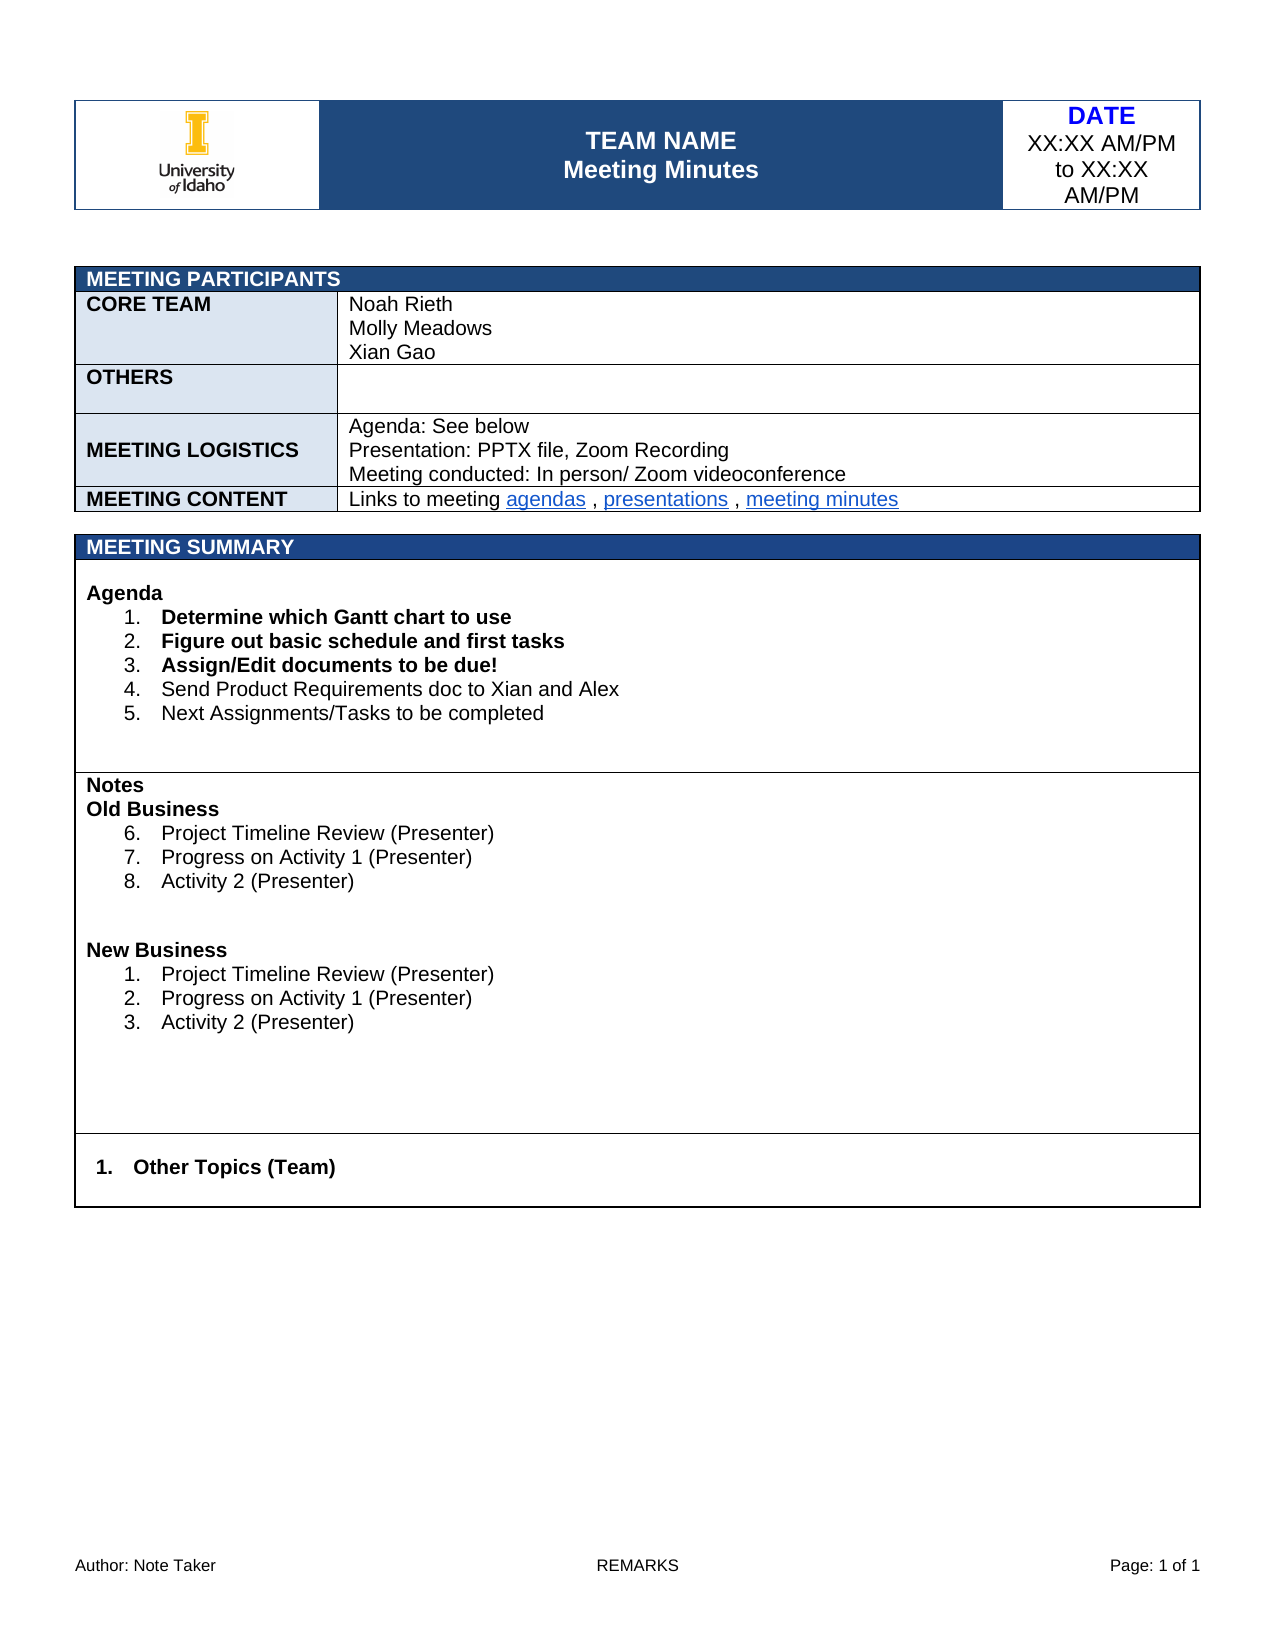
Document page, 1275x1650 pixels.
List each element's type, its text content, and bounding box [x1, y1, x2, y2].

table_header MEETING SUMMARY [76, 535, 1199, 559]
picture [159, 111, 235, 198]
table_cell [338, 365, 1199, 413]
table_cell MEETING LOGISTICS [76, 414, 337, 486]
table_header MEETING PARTICIPANTS [76, 267, 1199, 291]
table_cell OTHERS [76, 365, 337, 413]
table_cell Agenda Determine which Gantt chart to use Figure out basic schedule and first tasks Assign/Edit documents to be due! Send Product Requirements doc to Xian and Alex Next Assignments/Tasks to be completed [76, 560, 1199, 772]
table_cell Noah Rieth Molly Meadows Xian Gao [338, 292, 1199, 364]
table_cell MEETING CONTENT [76, 487, 337, 511]
table_cell Links to meeting agendas , presentations , meeting minutes [338, 487, 1199, 511]
table_cell CORE TEAM [76, 292, 337, 364]
table_cell Notes Old Business Project Timeline Review (Presenter) Progress on Activity 1 (Presenter) Activity 2 (Presenter) New Business Project Timeline Review (Presenter) Progress on Activity 1 (Presenter) Activity 2 (Presenter) [76, 773, 1199, 1133]
table_cell Agenda: See below Presentation: PPTX file, Zoom Recording Meeting conducted: In person/ Zoom videoconference [338, 414, 1199, 486]
table_cell Other Topics (Team) [76, 1134, 1199, 1206]
